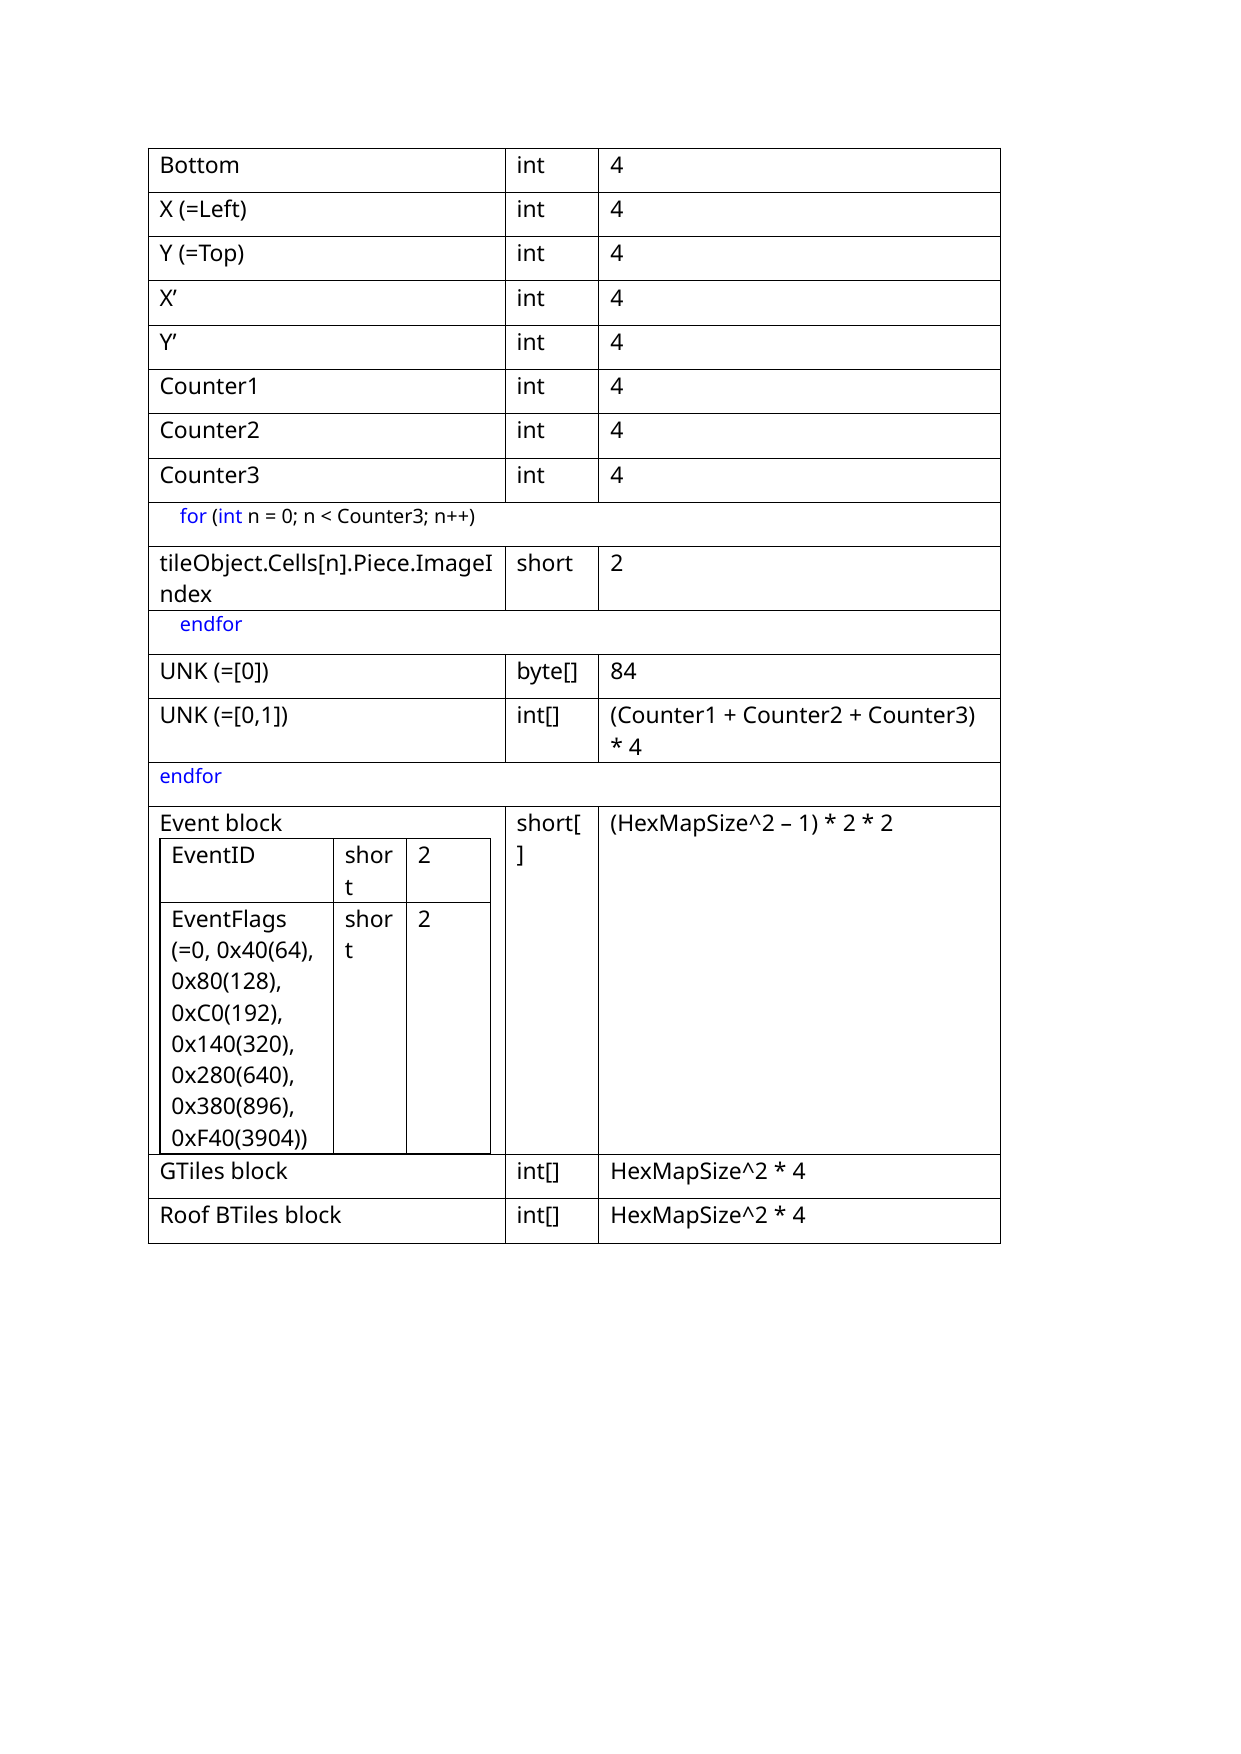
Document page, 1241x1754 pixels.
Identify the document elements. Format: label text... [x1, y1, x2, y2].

table_cell int [506, 459, 598, 502]
table_cell int[] [506, 1199, 598, 1242]
table_cell int [506, 281, 598, 325]
table_cell 4 [599, 149, 1000, 192]
table_cell HexMapSize^2 * 4 [599, 1155, 1000, 1198]
table_cell tileObject.Cells[n].Piece.ImageIndex [149, 547, 505, 609]
table_cell Event block [149, 807, 505, 1154]
table_cell Y’ [149, 326, 505, 369]
table_cell int[] [506, 1155, 598, 1198]
table_cell 4 [599, 193, 1000, 236]
table_cell int [506, 193, 598, 236]
table_cell Counter1 [149, 370, 505, 413]
table_cell 4 [599, 414, 1000, 457]
table_cell X (=Left) [149, 193, 505, 236]
table_cell (HexMapSize^2 – 1) * 2 * 2 [599, 807, 1000, 1154]
table_cell HexMapSize^2 * 4 [599, 1199, 1000, 1242]
table_cell Counter2 [149, 414, 505, 457]
table_cell 2 [599, 547, 1000, 609]
table_cell 4 [599, 326, 1000, 369]
table_cell short [506, 547, 598, 609]
table_cell UNK (=[0]) [149, 655, 505, 698]
table_cell X’ [149, 281, 505, 325]
table_cell short[] [506, 807, 598, 1154]
table_cell for (int n = 0; n < Counter3; n++) [149, 503, 1000, 546]
table_cell Bottom [149, 149, 505, 192]
table_cell int [506, 326, 598, 369]
table_cell byte[] [506, 655, 598, 698]
table_cell GTiles block [149, 1155, 505, 1198]
table_cell int [506, 414, 598, 457]
table_cell UNK (=[0,1]) [149, 699, 505, 762]
table_cell int[] [506, 699, 598, 762]
table_cell Roof BTiles block [149, 1199, 505, 1242]
table_cell (Counter1 + Counter2 + Counter3) * 4 [599, 699, 1000, 762]
table_cell Y (=Top) [149, 237, 505, 280]
table_cell int [506, 370, 598, 413]
table_cell endfor [149, 611, 1000, 654]
table_cell endfor [149, 763, 1000, 806]
table_cell 4 [599, 370, 1000, 413]
table_cell Counter3 [149, 459, 505, 502]
table_cell 84 [599, 655, 1000, 698]
table_cell 4 [599, 281, 1000, 325]
table_cell int [506, 149, 598, 192]
table_cell 4 [599, 459, 1000, 502]
table_cell 4 [599, 237, 1000, 280]
table_cell int [506, 237, 598, 280]
